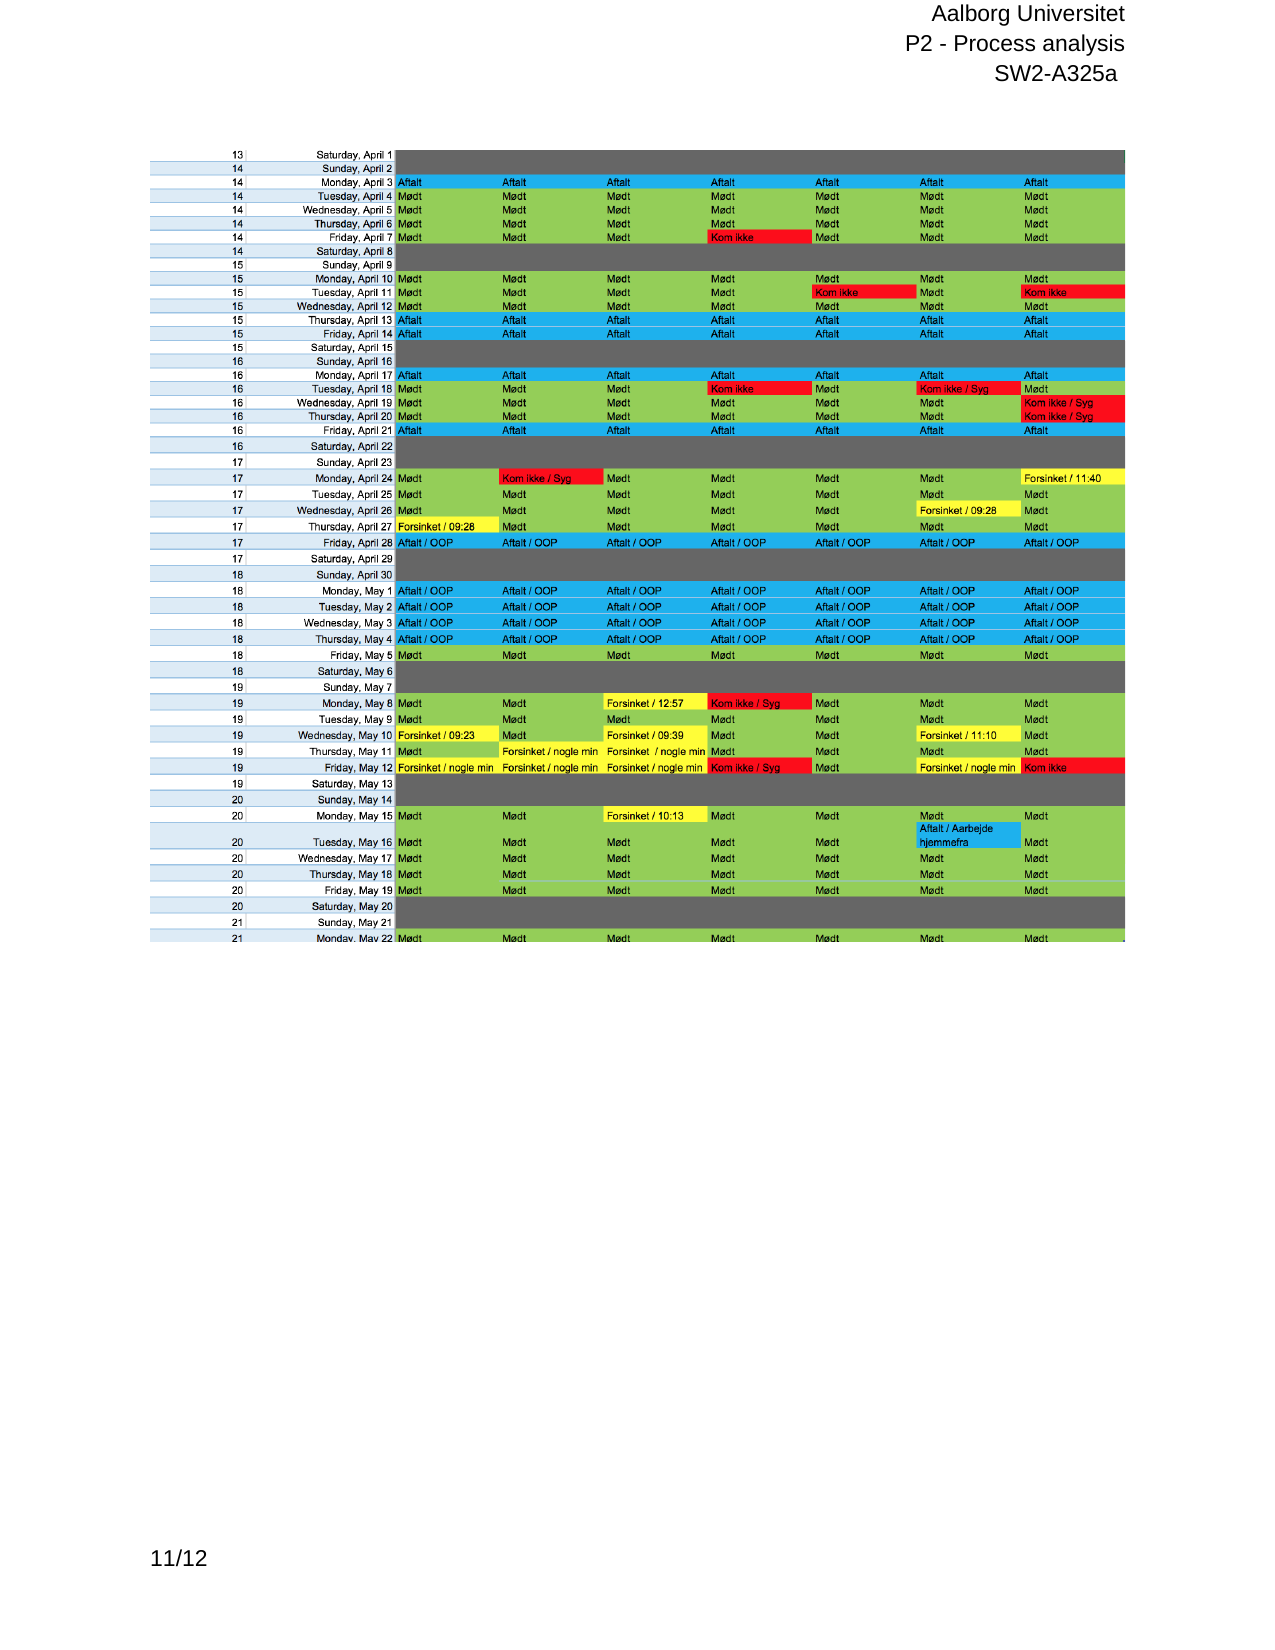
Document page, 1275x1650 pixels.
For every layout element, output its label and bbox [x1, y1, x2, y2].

picture [150, 150, 1125, 942]
